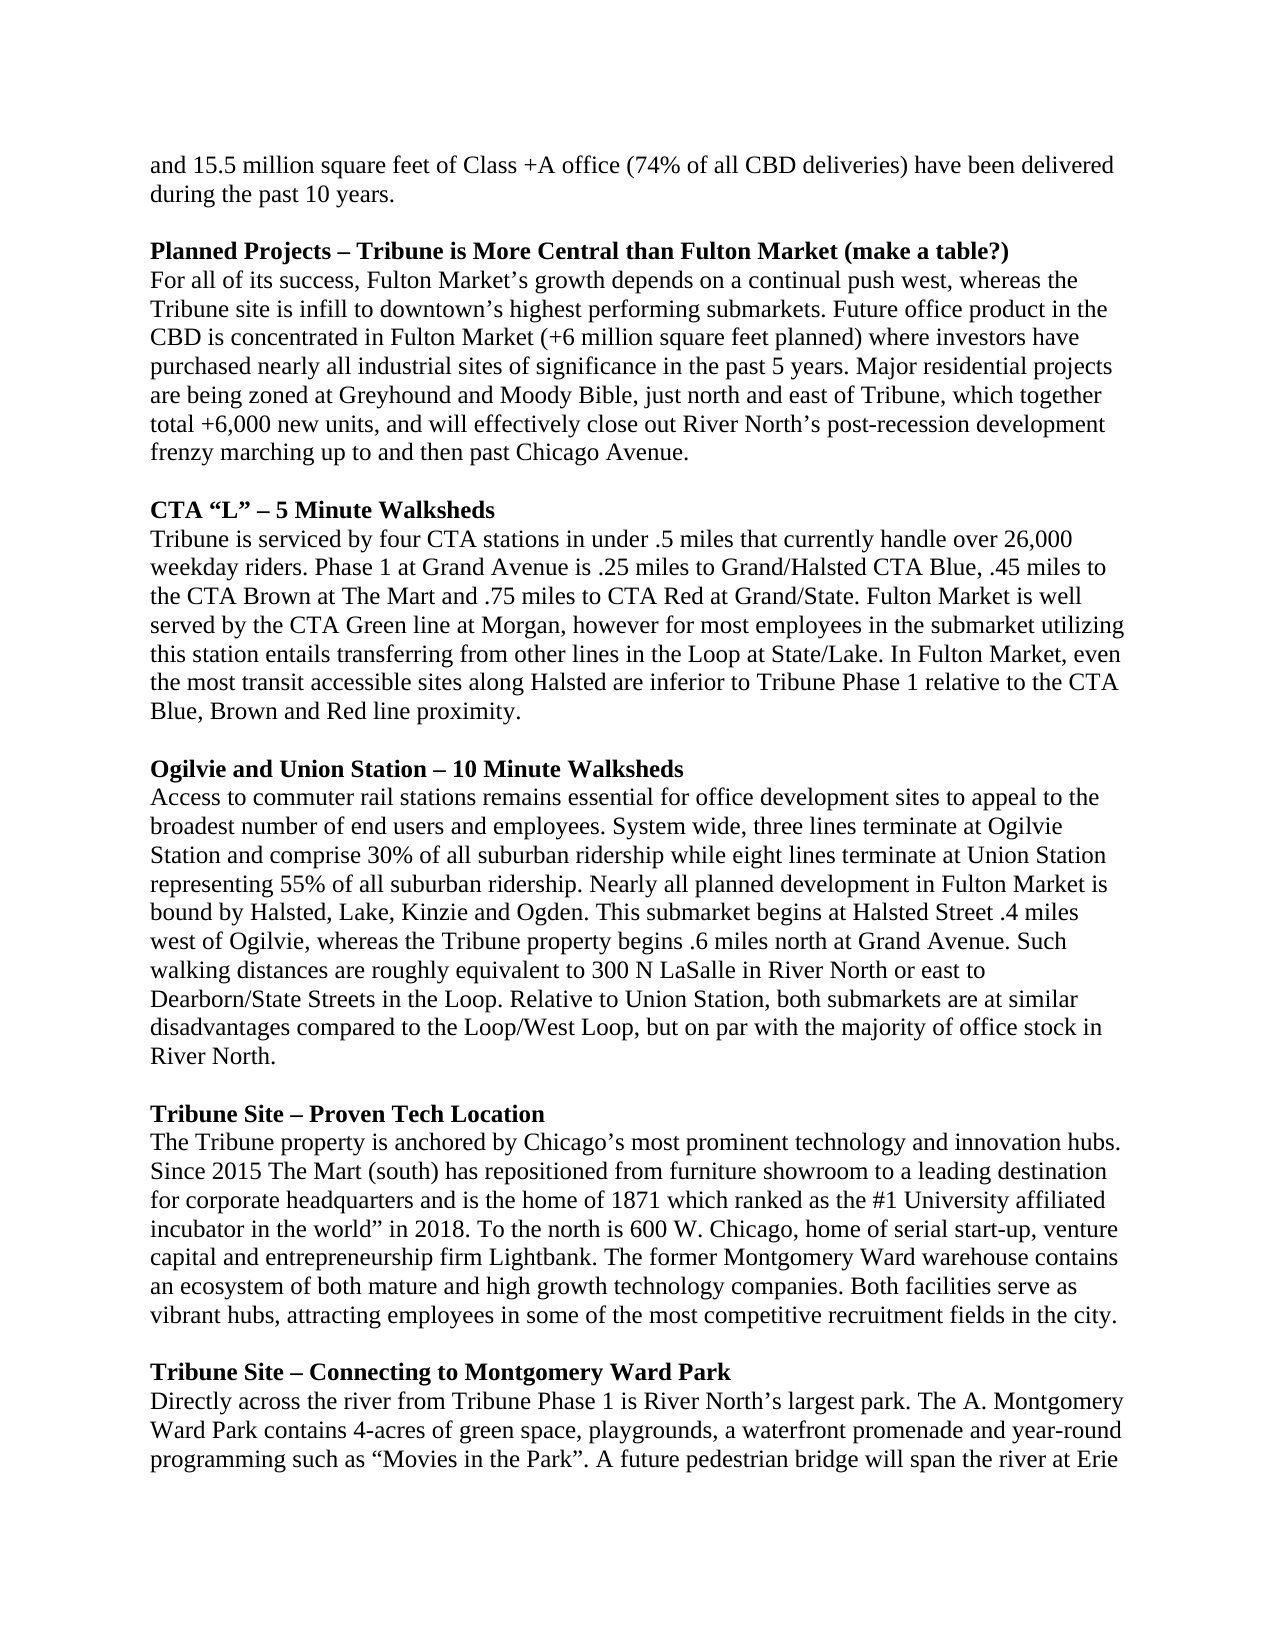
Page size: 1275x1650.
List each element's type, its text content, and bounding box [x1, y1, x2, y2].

text Planned Projects – Tribune is More Central than Fulton Market (make a table?) [150, 236, 1125, 265]
text Tribune Site – Connecting to Montgomery Ward Park [150, 1357, 1125, 1386]
text Tribune is serviced by four CTA stations in under .5 miles that currently handle over 26,000 weekday riders. Phase 1 at Grand Avenue is .25 miles to Grand/Halsted CTA Blue, .45 miles to the CTA Brown at The Mart and .75 miles to CTA Red at Grand/State. Fulton Market is well served by the CTA Green line at Morgan, however for most employees in the submarket utilizing this station entails transferring from other lines in the Loop at State/Lake. In Fulton Market, even the most transit accessible sites along Halsted are inferior to Tribune Phase 1 relative to the CTA Blue, Brown and Red line proximity. [150, 524, 1125, 725]
text Ogilvie and Union Station – 10 Minute Walksheds [150, 754, 1125, 782]
text Tribune Site – Proven Tech Location [150, 1099, 1125, 1127]
text CTA “L” – 5 Minute Walksheds [150, 495, 1125, 524]
text For all of its success, Fulton Market’s growth depends on a continual push west, whereas the Tribune site is infill to downtown’s highest performing submarkets. Future office product in the CBD is concentrated in Fulton Market (+6 million square feet planned) where investors have purchased nearly all industrial sites of significance in the past 5 years. Major residential projects are being zoned at Greyhound and Moody Bible, just north and east of Tribune, which together total +6,000 new units, and will effectively close out River North’s post-recession development frenzy marching up to and then past Chicago Avenue. [150, 265, 1125, 466]
text The Tribune property is anchored by Chicago’s most prominent technology and innovation hubs. Since 2015 The Mart (south) has repositioned from furniture showroom to a leading destination for corporate headquarters and is the home of 1871 which ranked as the #1 University affiliated incubator in the world” in 2018. To the north is 600 W. Chicago, home of serial start-up, venture capital and entrepreneurship firm Lightbank. The former Montgomery Ward warehouse contains an ecosystem of both mature and high growth technology companies. Both facilities serve as vibrant hubs, attracting employees in some of the most competitive recruitment fields in the city. [150, 1127, 1125, 1329]
text Access to commuter rail stations remains essential for office development sites to appeal to the broadest number of end users and employees. System wide, three lines terminate at Ogilvie Station and comprise 30% of all suburban ridership while eight lines terminate at Union Station representing 55% of all suburban ridership. Nearly all planned development in Fulton Market is bound by Halsted, Lake, Kinzie and Ogden. This submarket begins at Halsted Street .4 miles west of Ogilvie, whereas the Tribune property begins .6 miles north at Grand Avenue. Such walking distances are roughly equivalent to 300 N LaSalle in River North or east to Dearborn/State Streets in the Loop. Relative to Union Station, both submarkets are at similar disadvantages compared to the Loop/West Loop, but on par with the majority of office stock in River North. [150, 782, 1125, 1070]
